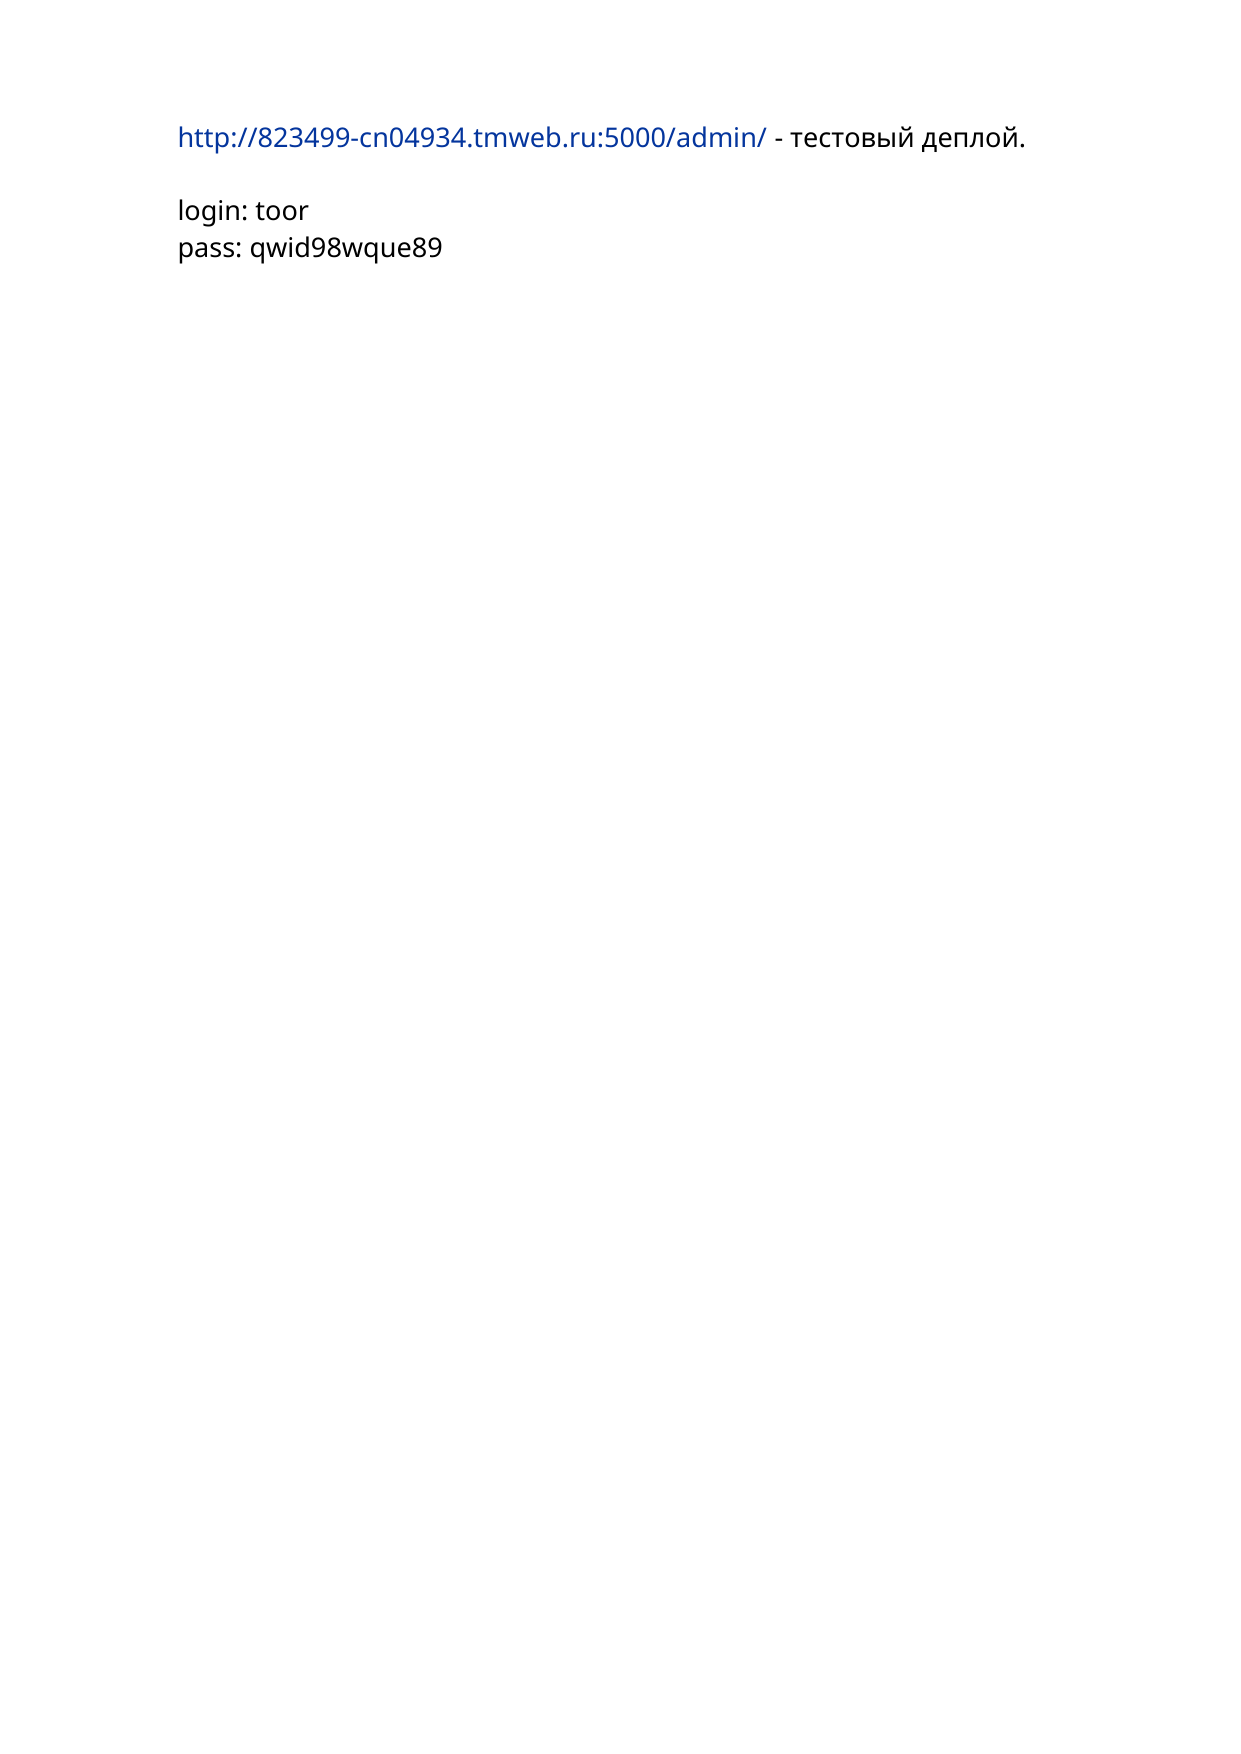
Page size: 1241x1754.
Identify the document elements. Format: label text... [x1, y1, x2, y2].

text pass: qwid98wque89 [177, 229, 1152, 266]
text login: toor [177, 192, 1152, 229]
text http://823499-cn04934.tmweb.ru:5000/admin/ - тестовый деплой. [177, 118, 1152, 155]
